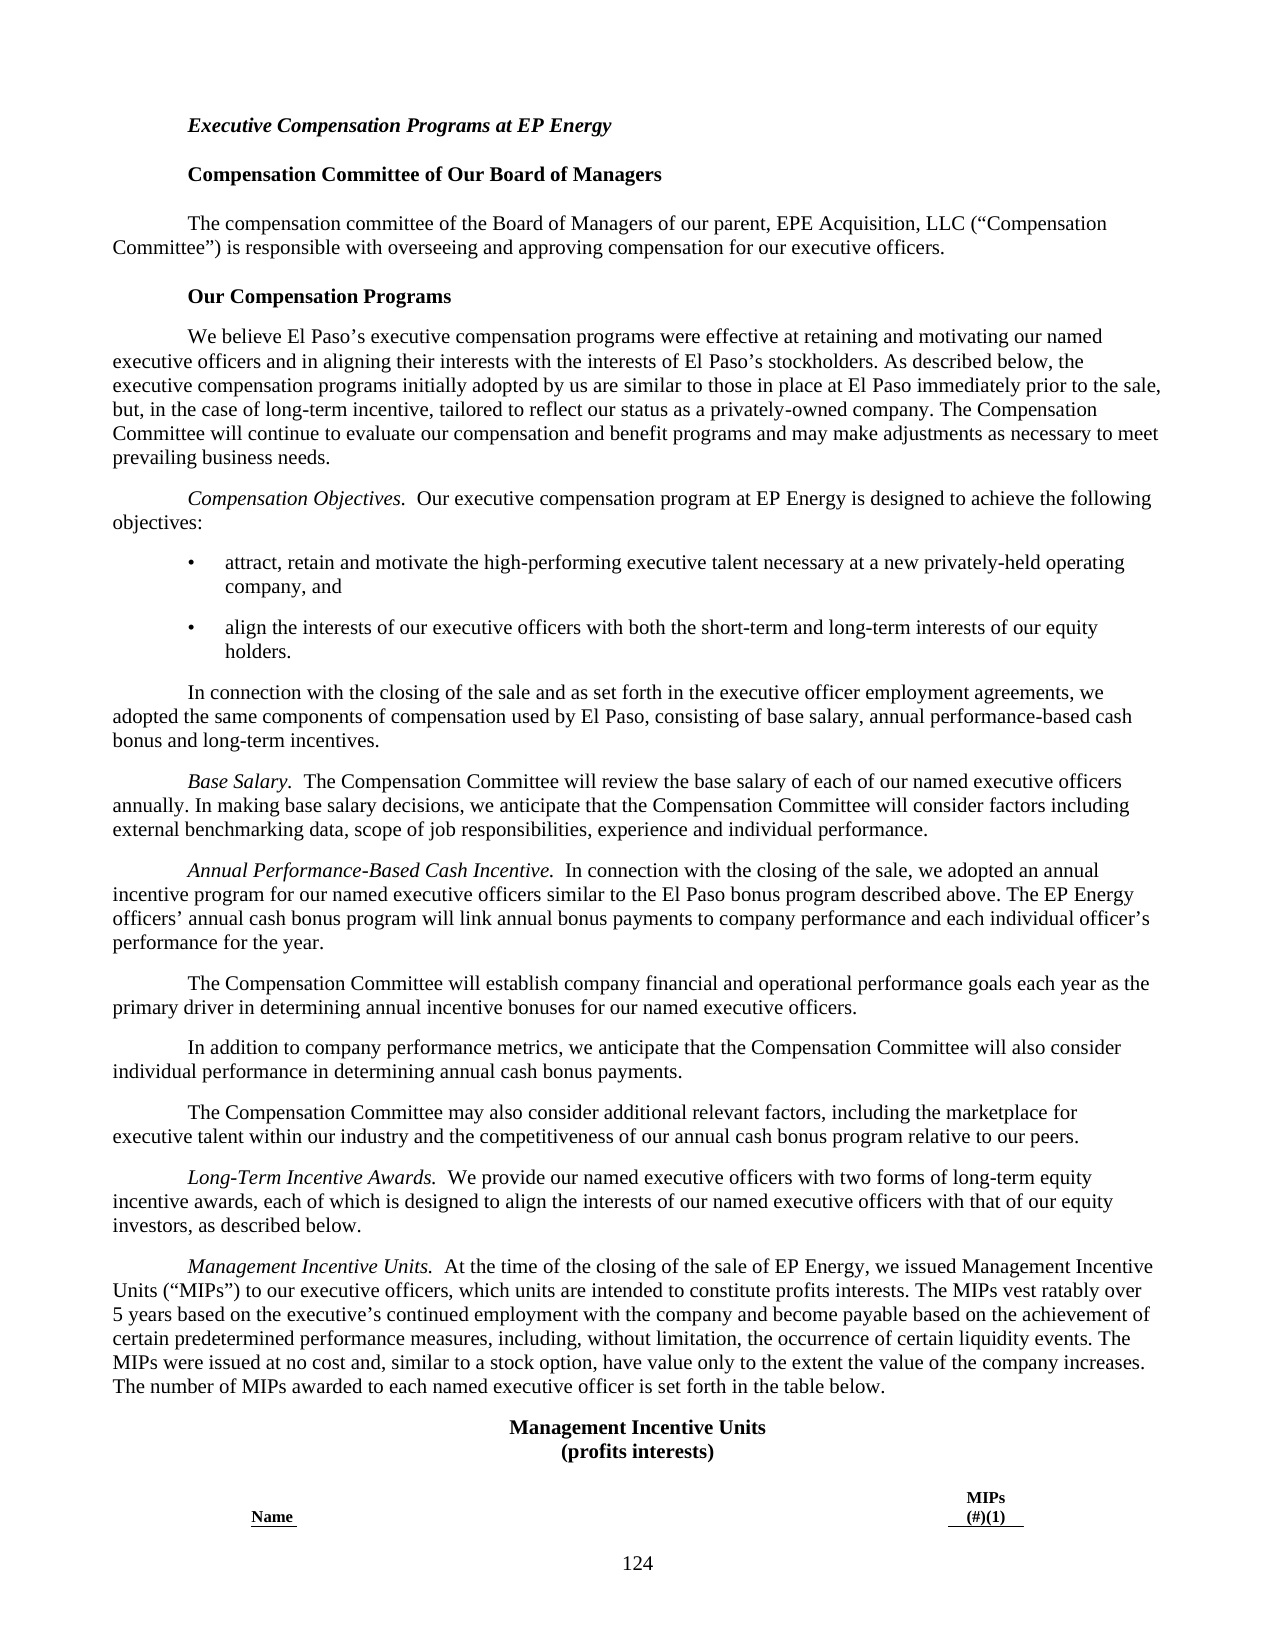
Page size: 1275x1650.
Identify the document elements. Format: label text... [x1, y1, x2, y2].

text Management Incentive Units. At the time of the closing of the sale of EP Energy, we issued Management Incentive Units (“MIPs”) to our executive officers, which units are intended to constitute profits interests. The MIPs vest ratably over 5 years based on the executive’s continued employment with the company and become payable based on the achievement of certain predetermined performance measures, including, without limitation, the occurrence of certain liquidity events. The MIPs were issued at no cost and, similar to a stock option, have value only to the extent the value of the company increases. The number of MIPs awarded to each named executive officer is set forth in the table below. [112, 1254, 1162, 1398]
text Compensation Objectives. Our executive compensation program at EP Energy is designed to achieve the following objectives: [112, 486, 1162, 534]
text Executive Compensation Programs at EP Energy [187, 112, 1162, 137]
text • align the interests of our executive officers with both the short-term and long-term interests of our equity holders. [187, 615, 1162, 663]
text Our Compensation Programs [187, 284, 1162, 308]
text Long-Term Incentive Awards. We provide our named executive officers with two forms of long-term equity incentive awards, each of which is designed to align the interests of our named executive officers with that of our equity investors, as described below. [112, 1165, 1162, 1237]
text In addition to company performance metrics, we anticipate that the Compensation Committee will also consider individual performance in determining annual cash bonus payments. [112, 1035, 1162, 1083]
text The compensation committee of the Board of Managers of our parent, EPE Acquisition, LLC (“Compensation Committee”) is responsible with overseeing and approving compensation for our executive officers. [112, 211, 1162, 259]
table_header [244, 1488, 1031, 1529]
text • attract, retain and motivate the high-performing executive talent necessary at a new privately-held operating company, and [187, 550, 1162, 598]
text Base Salary. The Compensation Committee will review the base salary of each of our named executive officers annually. In making base salary decisions, we anticipate that the Compensation Committee will consider factors including external benchmarking data, scope of job responsibilities, experience and individual performance. [112, 769, 1162, 841]
text In connection with the closing of the sale and as set forth in the executive officer employment agreements, we adopted the same components of compensation used by El Paso, consisting of base salary, annual performance-based cash bonus and long-term incentives. [112, 680, 1162, 752]
text Management Incentive Units [112, 1415, 1162, 1439]
text Annual Performance-Based Cash Incentive. In connection with the closing of the sale, we adopted an annual incentive program for our named executive officers similar to the El Paso bonus program described above. The EP Energy officers’ annual cash bonus program will link annual bonus payments to company performance and each individual officer’s performance for the year. [112, 858, 1162, 954]
text (profits interests) [112, 1439, 1162, 1463]
text We believe El Paso’s executive compensation programs were effective at retaining and motivating our named executive officers and in aligning their interests with the interests of El Paso’s stockholders. As described below, the executive compensation programs initially adopted by us are similar to those in place at El Paso immediately prior to the sale, but, in the case of long-term incentive, tailored to reflect our status as a privately-owned company. The Compensation Committee will continue to evaluate our compensation and benefit programs and may make adjustments as necessary to meet prevailing business needs. [112, 324, 1162, 469]
text Compensation Committee of Our Board of Managers [187, 162, 1162, 186]
text The Compensation Committee may also consider additional relevant factors, including the marketplace for executive talent within our industry and the competitiveness of our annual cash bonus program relative to our peers. [112, 1100, 1162, 1148]
text The Compensation Committee will establish company financial and operational performance goals each year as the primary driver in determining annual incentive bonuses for our named executive officers. [112, 971, 1162, 1019]
